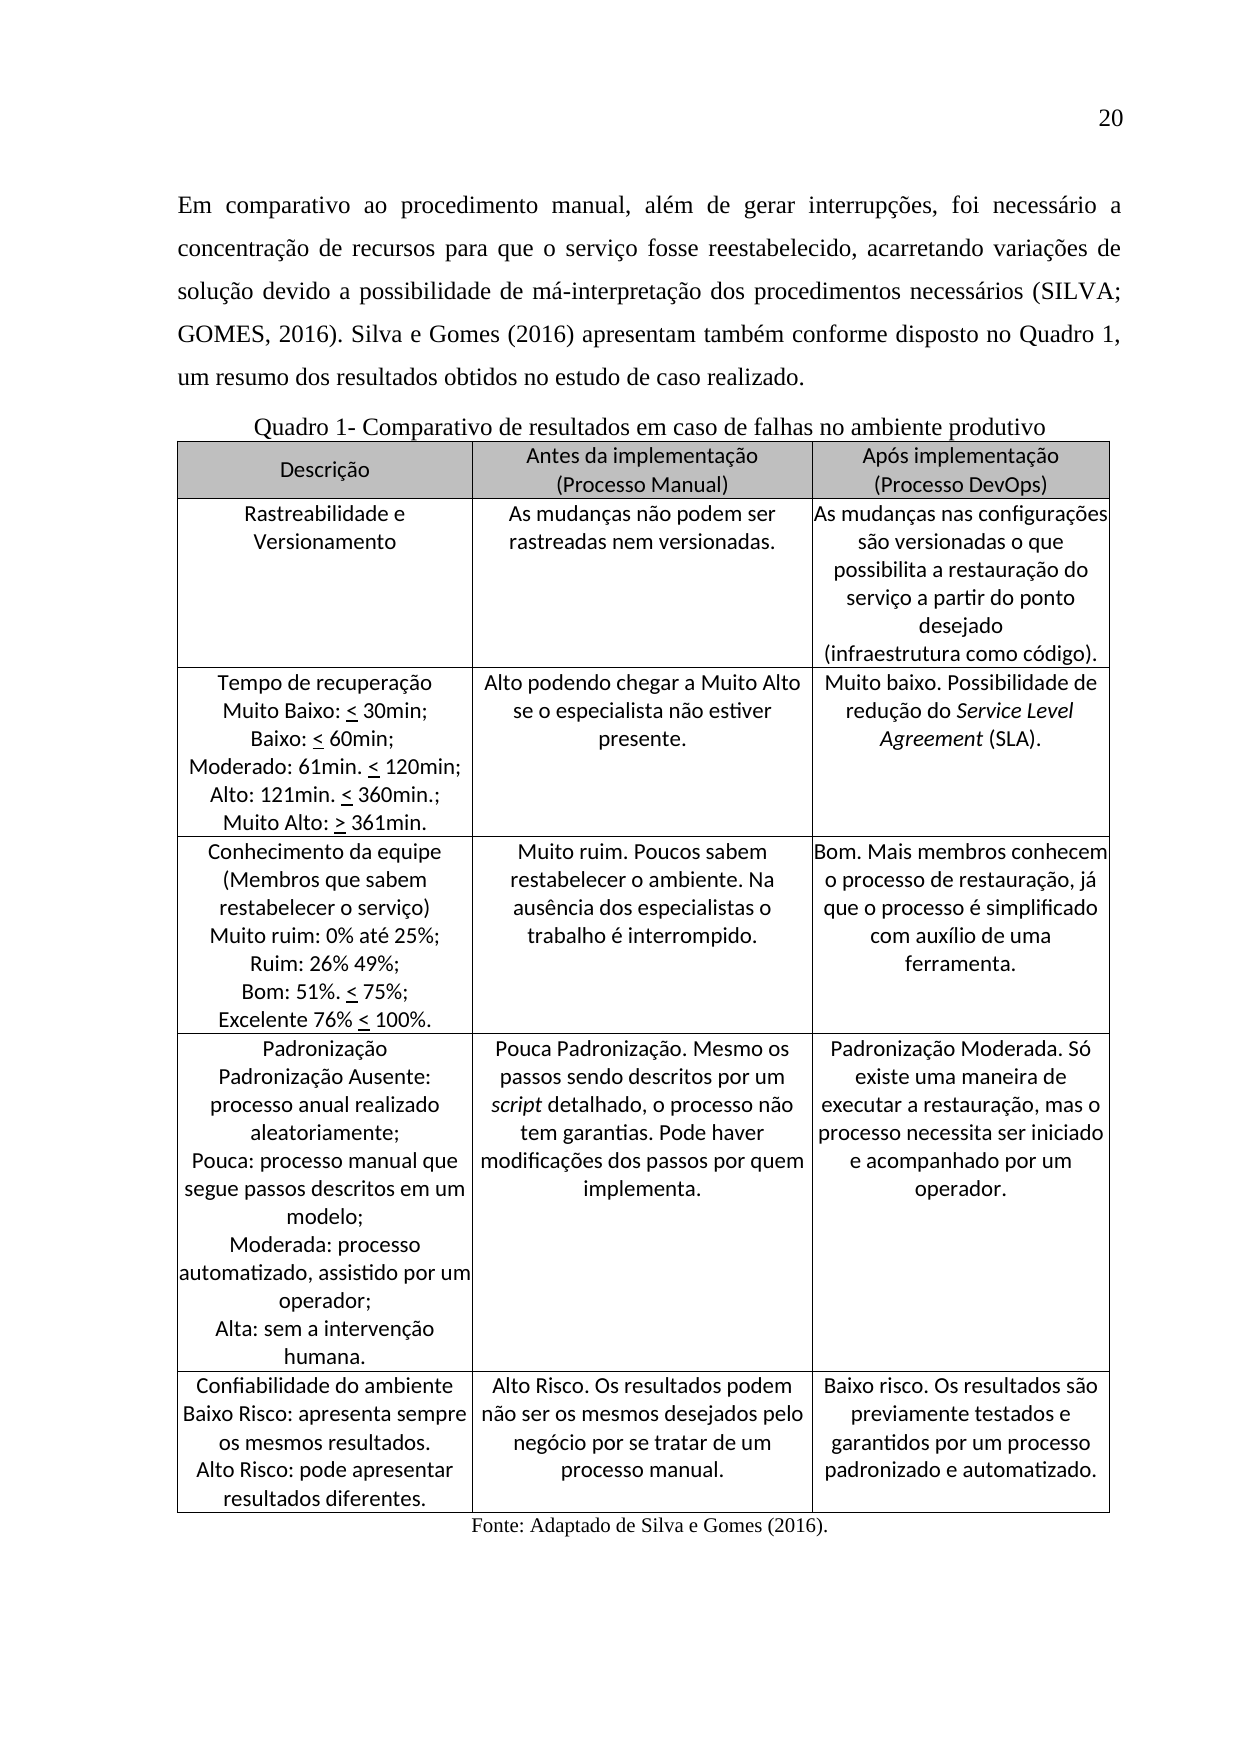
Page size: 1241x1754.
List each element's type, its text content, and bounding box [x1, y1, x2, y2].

table_header Após implementação (Processo DevOps) [813, 442, 1109, 498]
table_cell Alto podendo chegar a Muito Alto se o especialista não estiver presente. [473, 668, 812, 836]
table_cell Padronização Moderada. Só existe uma maneira de executar a restauração, mas o processo necessita ser iniciado e acompanhado por um operador. [813, 1034, 1109, 1371]
table_cell As mudanças nas configurações são versionadas o que possibilita a restauração do serviço a partir do ponto desejado (infraestrutura como código). [813, 499, 1109, 667]
table_cell Rastreabilidade e Versionamento [178, 499, 472, 667]
table_cell Conhecimento da equipe (Membros que sabem restabelecer o serviço) Muito ruim: 0% até 25%; Ruim: 26% 49%; Bom: 51%. < 75%; Excelente 76% < 100%. [178, 837, 472, 1033]
table_header Antes da implementação (Processo Manual) [473, 442, 812, 498]
table_header Descrição [178, 442, 472, 498]
text Fonte: Adaptado de Silva e Gomes (2016). [177, 1513, 1122, 1537]
text Quadro 1- Comparativo de resultados em caso de falhas no ambiente produtivo [177, 412, 1122, 441]
table_cell Muito ruim. Poucos sabem restabelecer o ambiente. Na ausência dos especialistas o trabalho é interrompido. [473, 837, 812, 1033]
table_cell Alto Risco. Os resultados podem não ser os mesmos desejados pelo negócio por se tratar de um processo manual. [473, 1372, 812, 1512]
table_cell Padronização Padronização Ausente: processo anual realizado aleatoriamente; Pouca: processo manual que segue passos descritos em um modelo; Moderada: processo automatizado, assistido por um operador; Alta: sem a intervenção humana. [178, 1034, 472, 1371]
table_cell Baixo risco. Os resultados são previamente testados e garantidos por um processo padronizado e automatizado. [813, 1372, 1109, 1512]
table_cell Bom. Mais membros conhecem o processo de restauração, já que o processo é simplificado com auxílio de uma ferramenta. [813, 837, 1109, 1033]
table_cell Pouca Padronização. Mesmo os passos sendo descritos por um script detalhado, o processo não tem garantias. Pode haver modificações dos passos por quem implementa. [473, 1034, 812, 1371]
table_cell As mudanças não podem ser rastreadas nem versionadas. [473, 499, 812, 667]
table_cell Muito baixo. Possibilidade de redução do Service Level Agreement (SLA). [813, 668, 1109, 836]
table_cell Confiabilidade do ambiente Baixo Risco: apresenta sempre os mesmos resultados. Alto Risco: pode apresentar resultados diferentes. [178, 1372, 472, 1512]
table_cell Tempo de recuperação Muito Baixo: < 30min; Baixo: < 60min; Moderado: 61min. < 120min; Alto: 121min. < 360min.; Muito Alto: > 361min. [178, 668, 472, 836]
